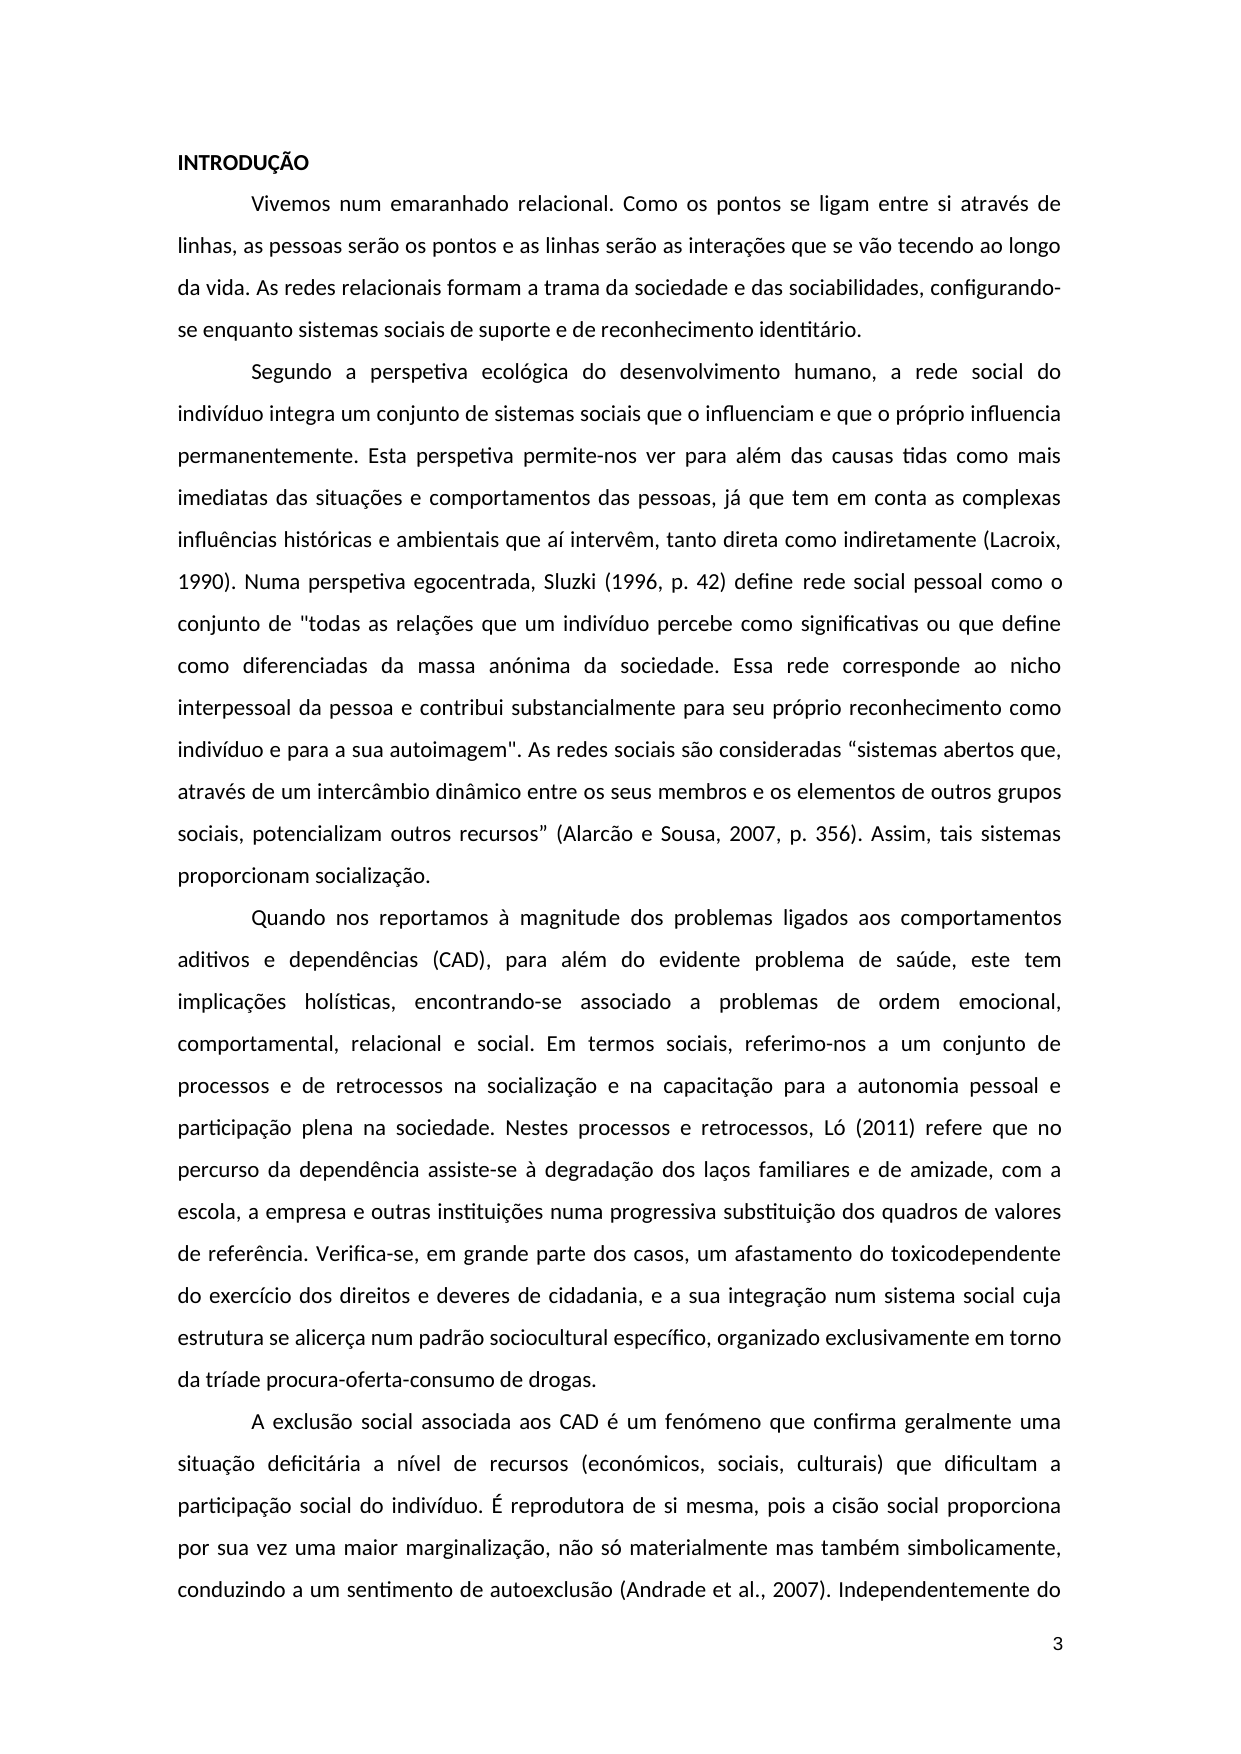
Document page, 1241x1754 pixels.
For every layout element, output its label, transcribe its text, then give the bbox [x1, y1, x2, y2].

text Segundo a perspetiva ecológica do desenvolvimento humano, a rede social do indivíduo integra um conjunto de sistemas sociais que o influenciam e que o próprio influencia permanentemente. Esta perspetiva permite-nos ver para além das causas tidas como mais imediatas das situações e comportamentos das pessoas, já que tem em conta as complexas influências históricas e ambientais que aí intervêm, tanto direta como indiretamente (Lacroix, 1990). Numa perspetiva egocentrada, Sluzki (1996, p. 42) define rede social pessoal como o conjunto de "todas as relações que um indivíduo percebe como significativas ou que define como diferenciadas da massa anónima da sociedade. Essa rede corresponde ao nicho interpessoal da pessoa e contribui substancialmente para seu próprio reconhecimento como indivíduo e para a sua autoimagem". As redes sociais são consideradas “sistemas abertos que, através de um intercâmbio dinâmico entre os seus membros e os elementos de outros grupos sociais, potencializam outros recursos” (Alarcão e Sousa, 2007, p. 356). Assim, tais sistemas proporcionam socialização. [177, 357, 1063, 889]
text INTRODUÇÃO [177, 148, 1063, 176]
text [177, 1407, 1063, 1603]
text Quando nos reportamos à magnitude dos problemas ligados aos comportamentos aditivos e dependências (CAD), para além do evidente problema de saúde, este tem implicações holísticas, encontrando-se associado a problemas de ordem emocional, comportamental, relacional e social. Em termos sociais, referimo-nos a um conjunto de processos e de retrocessos na socialização e na capacitação para a autonomia pessoal e participação plena na sociedade. Nestes processos e retrocessos, Ló (2011) refere que no percurso da dependência assiste-se à degradação dos laços familiares e de amizade, com a escola, a empresa e outras instituições numa progressiva substituição dos quadros de valores de referência. Verifica-se, em grande parte dos casos, um afastamento do toxicodependente do exercício dos direitos e deveres de cidadania, e a sua integração num sistema social cuja estrutura se alicerça num padrão sociocultural específico, organizado exclusivamente em torno da tríade procura-oferta-consumo de drogas. [177, 903, 1063, 1393]
text Vivemos num emaranhado relacional. Como os pontos se ligam entre si através de linhas, as pessoas serão os pontos e as linhas serão as interações que se vão tecendo ao longo da vida. As redes relacionais formam a trama da sociedade e das sociabilidades, configurando-se enquanto sistemas sociais de suporte e de reconhecimento identitário. [177, 189, 1063, 343]
